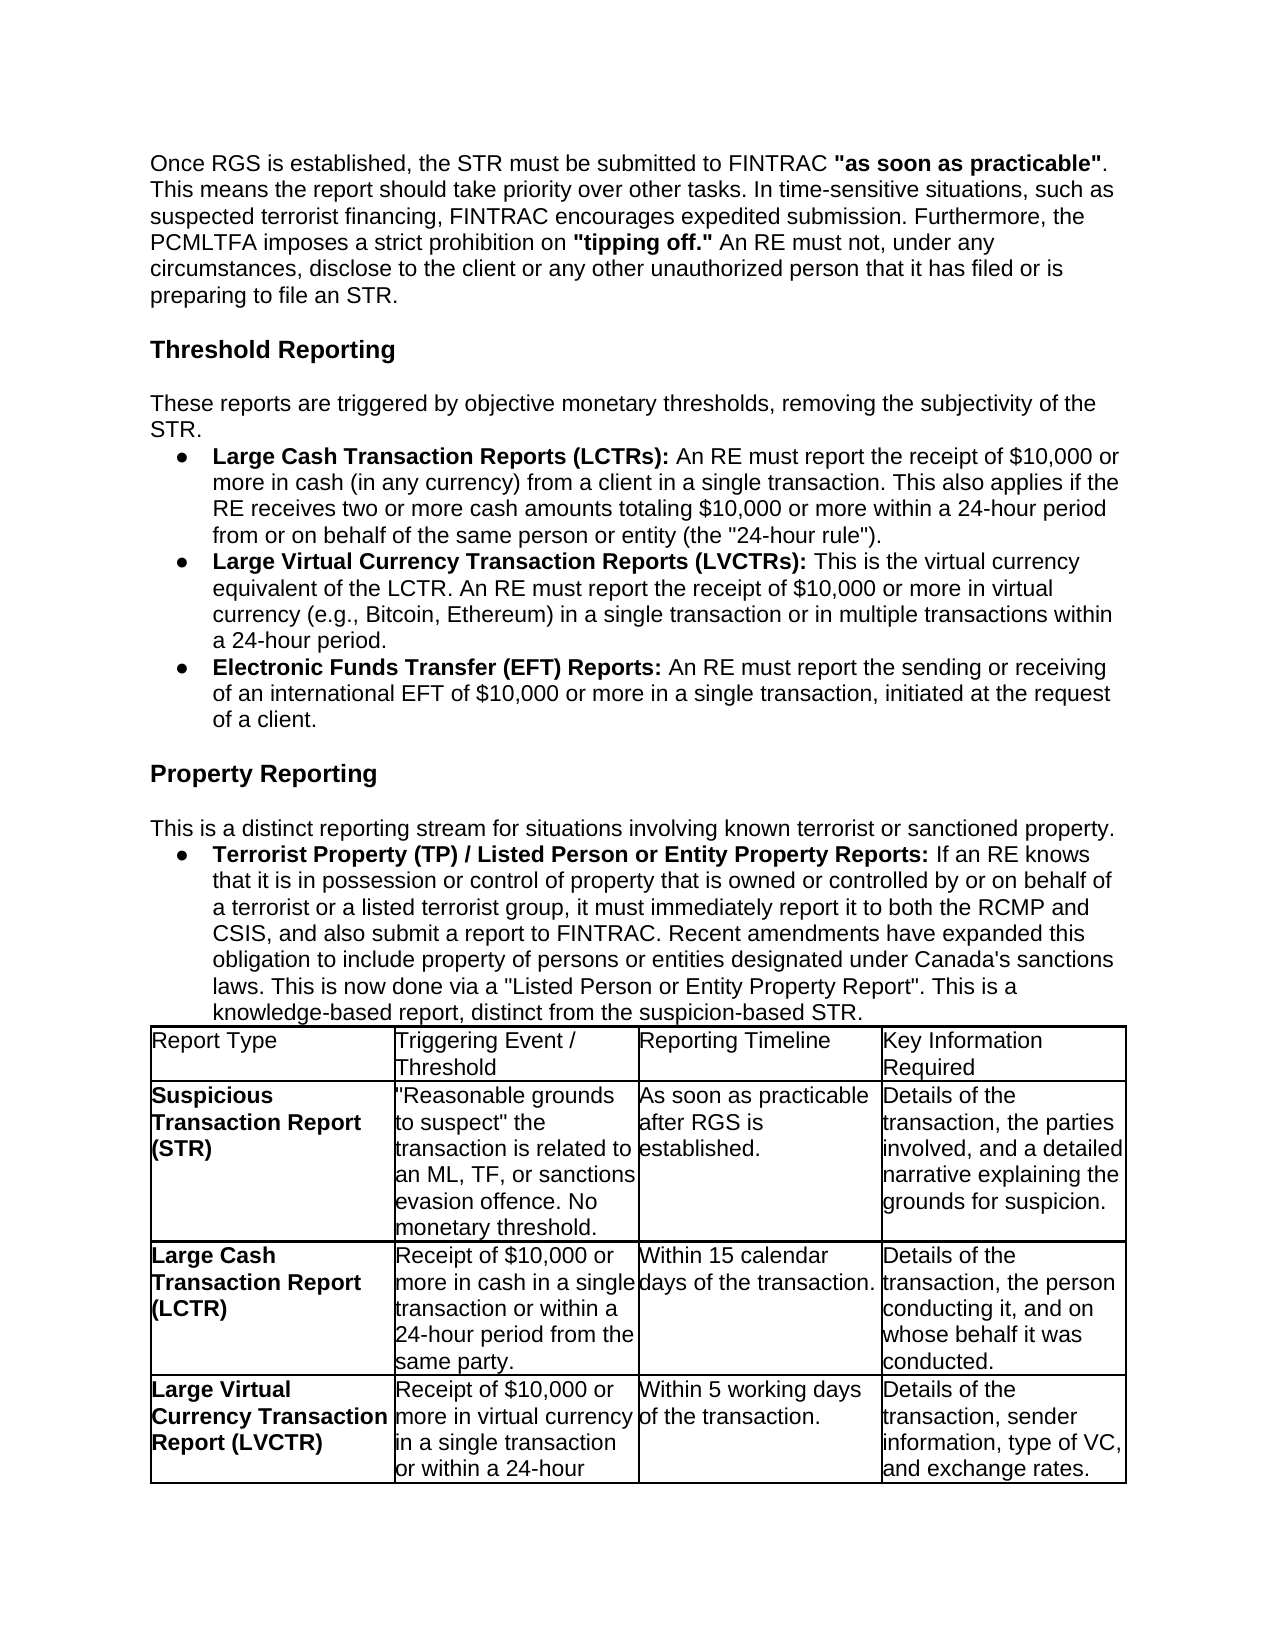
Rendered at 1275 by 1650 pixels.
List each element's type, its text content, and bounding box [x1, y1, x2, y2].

table_header Reporting Timeline [640, 1028, 881, 1080]
text These reports are triggered by objective monetary thresholds, removing the subjectivity of the STR. [150, 390, 1125, 443]
list Large Cash Transaction Reports (LCTRs): An RE must report the receipt of $10,000 or more in cash (in any currency) from a client in a single transaction. This also applies if the RE receives two or more cash amounts totaling $10,000 or more within a 24-hour period from or on behalf of the same person or entity (the "24-hour rule"). [175, 443, 1125, 548]
subtitle Property Reporting [150, 759, 1125, 788]
table_header Triggering Event / Threshold [396, 1028, 638, 1080]
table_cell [640, 1376, 881, 1482]
table_cell Details of the transaction, the parties involved, and a detailed narrative explaining the grounds for suspicion. [883, 1082, 1125, 1240]
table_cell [396, 1376, 638, 1482]
table_cell Details of the transaction, the person conducting it, and on whose behalf it was conducted. [883, 1243, 1125, 1374]
table_cell Suspicious Transaction Report (STR) [152, 1082, 394, 1240]
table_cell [883, 1376, 1125, 1482]
list Electronic Funds Transfer (EFT) Reports: An RE must report the sending or receiving of an international EFT of $10,000 or more in a single transaction, initiated at the request of a client. [175, 653, 1125, 733]
table_cell Large Cash Transaction Report (LCTR) [152, 1243, 394, 1374]
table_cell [152, 1376, 394, 1482]
table_cell Receipt of $10,000 or more in cash in a single transaction or within a 24-hour period from the same party. [396, 1243, 638, 1374]
table_cell Within 15 calendar days of the transaction. [640, 1243, 881, 1374]
subtitle Threshold Reporting [150, 335, 1125, 363]
text This is a distinct reporting stream for situations involving known terrorist or sanctioned property. [150, 814, 1125, 841]
table_cell "Reasonable grounds to suspect" the transaction is related to an ML, TF, or sanctions evasion offence. No monetary threshold. [396, 1082, 638, 1240]
table_header Report Type [152, 1028, 394, 1080]
list Large Virtual Currency Transaction Reports (LVCTRs): This is the virtual currency equivalent of the LCTR. An RE must report the receipt of $10,000 or more in virtual currency (e.g., Bitcoin, Ethereum) in a single transaction or in multiple transactions within a 24-hour period. [175, 548, 1125, 653]
table_cell As soon as practicable after RGS is established. [640, 1082, 881, 1240]
text Once RGS is established, the STR must be submitted to FINTRAC "as soon as practicable". This means the report should take priority over other tasks. In time-sensitive situations, such as suspected terrorist financing, FINTRAC encourages expedited submission. Furthermore, the PCMLTFA imposes a strict prohibition on "tipping off." An RE must not, under any circumstances, disclose to the client or any other unauthorized person that it has filed or is preparing to file an STR. [150, 150, 1125, 308]
list Terrorist Property (TP) / Listed Person or Entity Property Reports: If an RE knows that it is in possession or control of property that is owned or controlled by or on behalf of a terrorist or a listed terrorist group, it must immediately report it to both the RCMP and CSIS, and also submit a report to FINTRAC. Recent amendments have expanded this obligation to include property of persons or entities designated under Canada's sanctions laws. This is now done via a "Listed Person or Entity Property Report". This is a knowledge-based report, distinct from the suspicion-based STR. [175, 841, 1125, 1025]
table_header Key Information Required [883, 1028, 1125, 1080]
